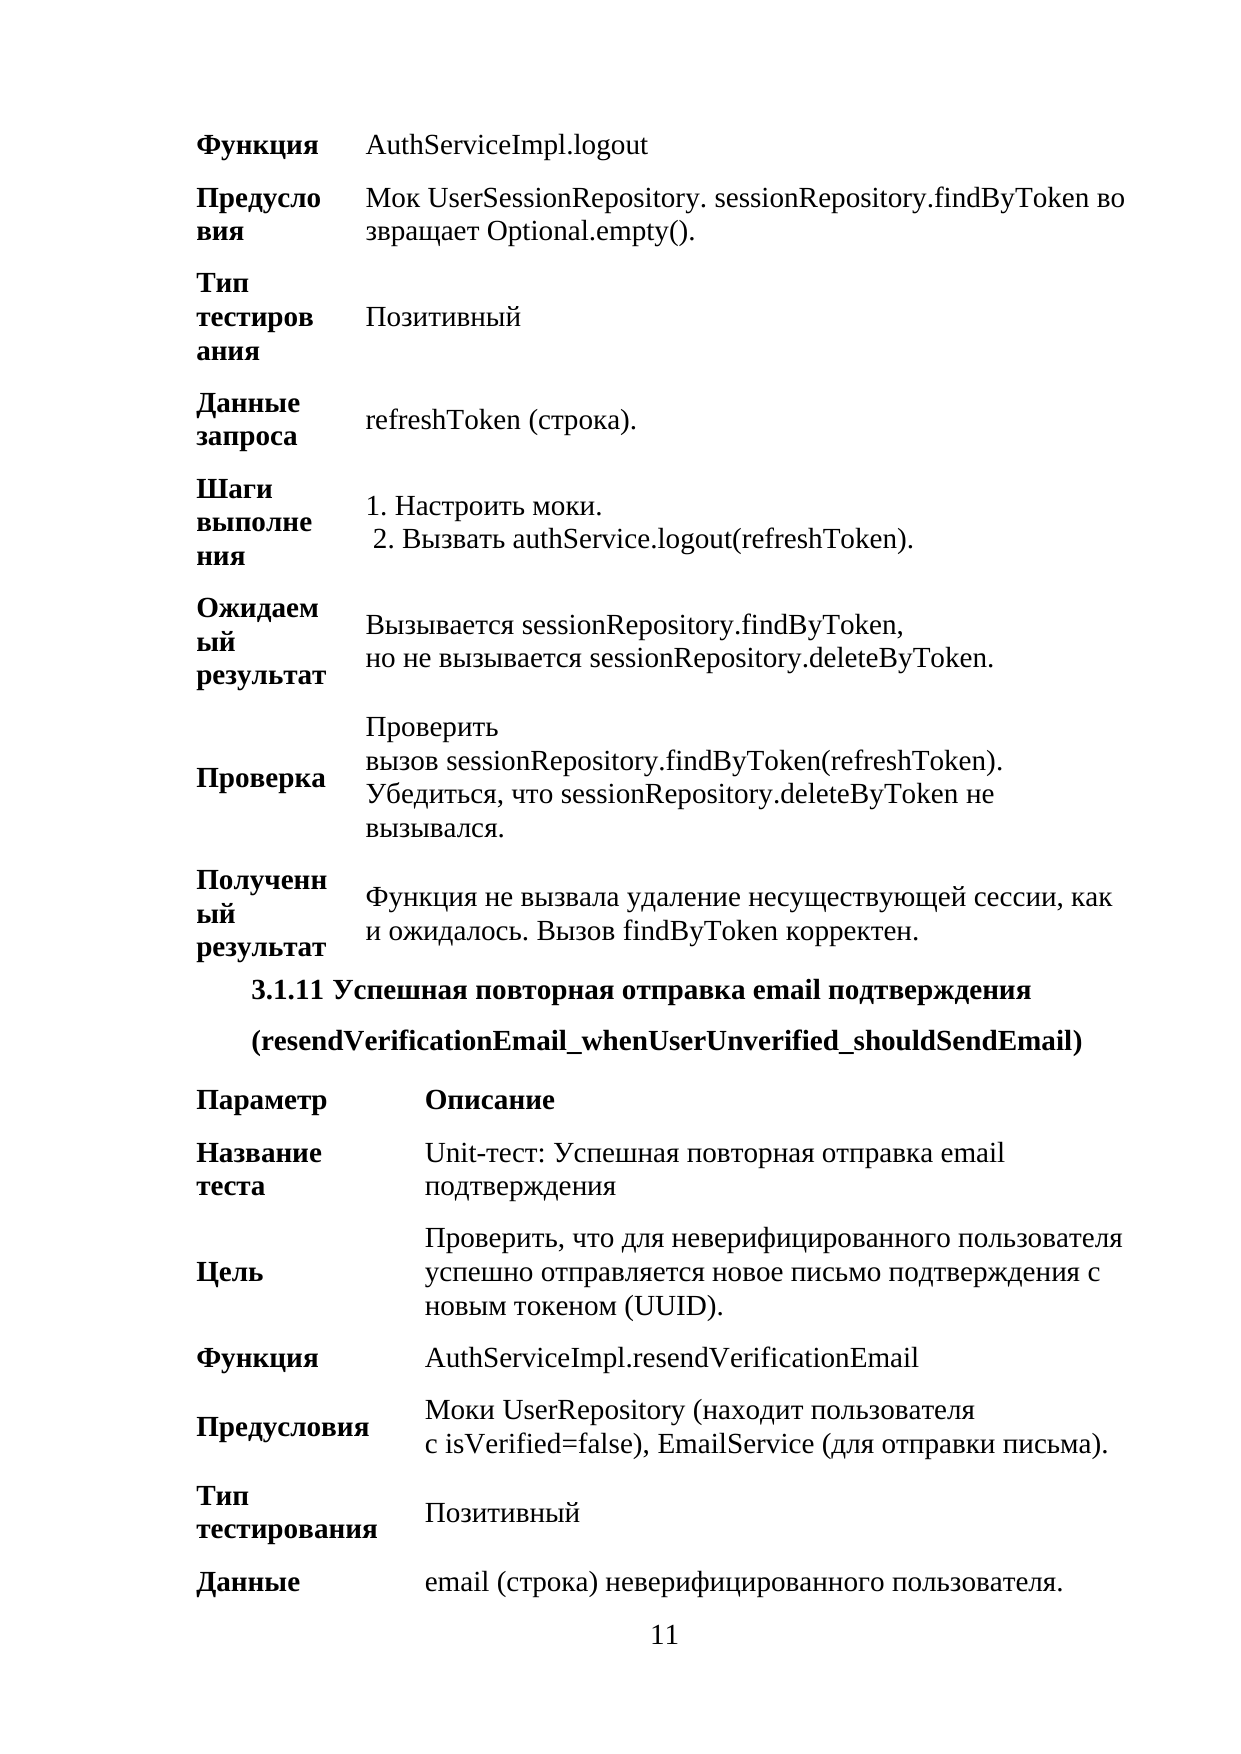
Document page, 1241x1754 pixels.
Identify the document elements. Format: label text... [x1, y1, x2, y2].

table_cell Моки UserRepository (находит пользователя с isVerified=false), EmailService (для отправки письма). [406, 1383, 1152, 1469]
table_cell Мок UserSessionRepository. sessionRepository.findByToken возвращает Optional.empty(). [347, 170, 1152, 256]
table_cell Тип тестирования [177, 1469, 406, 1554]
table_cell AuthServiceImpl.logout [347, 118, 1152, 170]
table_cell Вызывается sessionRepository.findByToken, но не вызывается sessionRepository.deleteByToken. [347, 581, 1152, 700]
table_cell Позитивный [347, 256, 1152, 376]
table_cell Unit-тест: Успешная повторная отправка email подтверждения [406, 1125, 1152, 1211]
table_cell Предусловия [177, 170, 347, 256]
table_cell Цель [177, 1211, 406, 1331]
table_cell 1. Настроить моки. 2. Вызвать authService.logout(refreshToken). [347, 461, 1152, 581]
table_cell Тип тестирования [177, 256, 347, 376]
table_cell Проверка [177, 700, 347, 853]
table_header Параметр [177, 1073, 406, 1125]
table_cell Данные запроса [177, 376, 347, 461]
table_cell Ожидаемый результат [177, 581, 347, 700]
table_cell Проверить, что для неверифицированного пользователя успешно отправляется новое письмо подтверждения с новым токеном (UUID). [406, 1211, 1152, 1331]
table_cell Название теста [177, 1125, 406, 1211]
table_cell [406, 1555, 1152, 1607]
table_cell Проверить вызов sessionRepository.findByToken(refreshToken). Убедиться, что sessionRepository.deleteByToken не вызывался. [347, 700, 1152, 853]
table_cell Полученный результат [177, 853, 347, 972]
text Успешная повторная отправка email подтверждения (resendVerificationEmail_whenUserUnverified_shouldSendEmail) [251, 972, 1152, 1056]
table_cell Функция [177, 1331, 406, 1383]
table_cell AuthServiceImpl.resendVerificationEmail [406, 1331, 1152, 1383]
table_cell Шаги выполнения [177, 461, 347, 581]
table_cell Функция [177, 118, 347, 170]
table_cell Функция не вызвала удаление несуществующей сессии, как и ожидалось. Вызов findByToken корректен. [347, 853, 1152, 972]
table_header Описание [406, 1073, 1152, 1125]
table_cell Данные запроса [177, 1555, 406, 1607]
table_cell Предусловия [177, 1383, 406, 1469]
table_cell refreshToken (строка). [347, 376, 1152, 461]
table_cell Позитивный [406, 1469, 1152, 1554]
